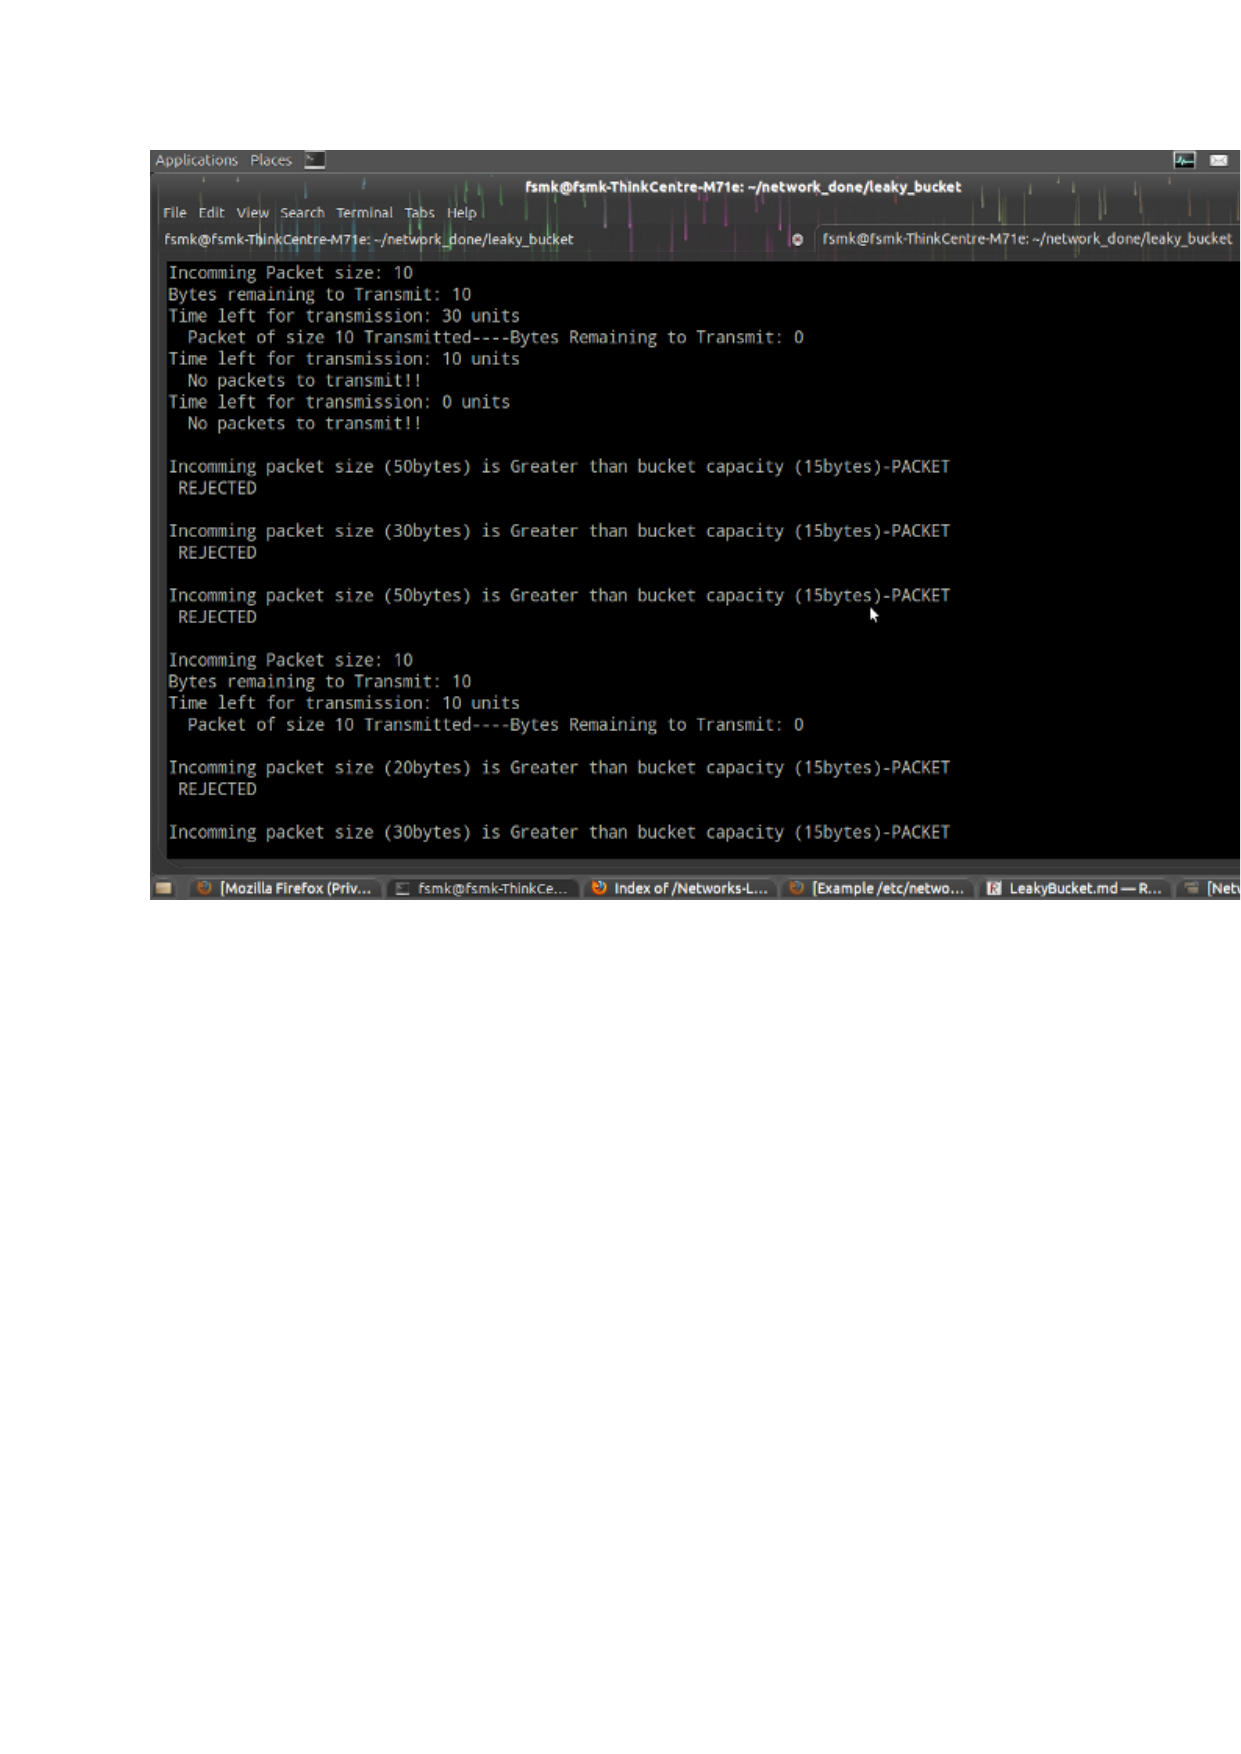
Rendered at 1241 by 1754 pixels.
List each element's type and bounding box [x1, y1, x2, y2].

picture [150, 150, 1241, 900]
